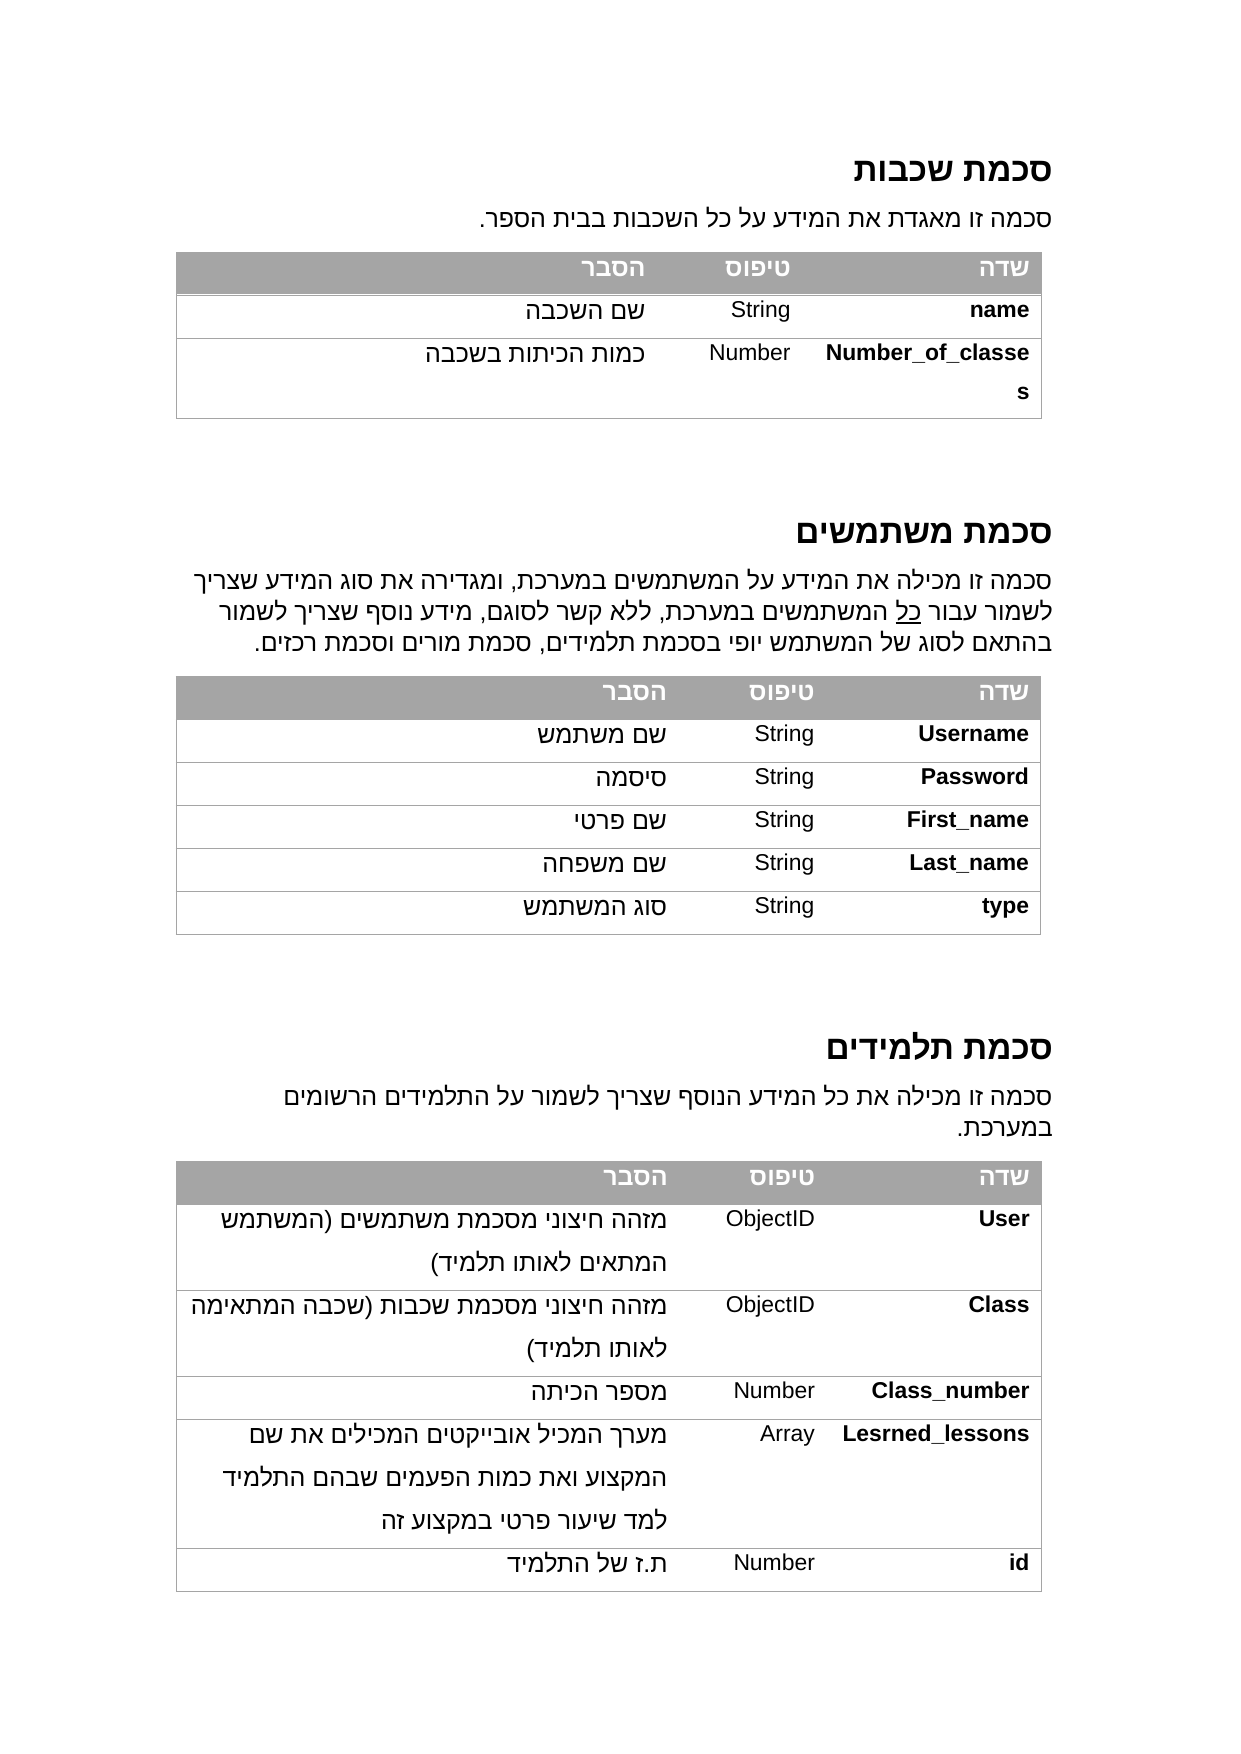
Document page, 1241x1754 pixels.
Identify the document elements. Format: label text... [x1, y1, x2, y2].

table_cell String [657, 296, 802, 337]
table_cell First_name [826, 806, 1040, 848]
table_header הסבר [177, 1162, 679, 1204]
table_cell String [678, 892, 826, 933]
table_cell Class_number [826, 1377, 1041, 1419]
table_header שדה [826, 677, 1040, 719]
subtitle סכמת משתמשים [187, 512, 1053, 551]
table_cell ObjectID [679, 1291, 826, 1376]
table_cell User [826, 1205, 1041, 1290]
table_cell Username [826, 720, 1040, 762]
table_cell Number [679, 1549, 826, 1591]
subtitle סכמת תלמידים [187, 1028, 1053, 1067]
subtitle סכמת שכבות [187, 150, 1053, 188]
table_cell סיסמה [177, 763, 678, 805]
table_cell שם פרטי [177, 806, 678, 848]
table_cell ObjectID [679, 1205, 826, 1290]
table_cell Number [657, 339, 802, 417]
table_cell String [678, 849, 826, 891]
table_header טיפוס [679, 1162, 826, 1204]
table_header טיפוס [657, 253, 802, 294]
table_cell name [802, 296, 1041, 337]
table_cell שם משפחה [177, 849, 678, 891]
table_cell Last_name [826, 849, 1040, 891]
table_header הסבר [177, 677, 678, 719]
table_cell מזהה חיצוני מסכמת שכבות (שכבה המתאימה לאותו תלמיד) [177, 1291, 679, 1376]
table_header שדה [802, 253, 1041, 294]
table_header שדה [826, 1162, 1041, 1204]
table_header טיפוס [678, 677, 826, 719]
table_cell String [678, 720, 826, 762]
text סכמה זו מאגדת את המידע על כל השכבות בבית הספר. [187, 204, 1053, 233]
table_cell Class [826, 1291, 1041, 1376]
table_cell כמות הכיתות בשכבה [177, 339, 657, 417]
table_cell מספר הכיתה [177, 1377, 679, 1419]
table_cell type [826, 892, 1040, 933]
table_header הסבר [177, 253, 657, 294]
table_cell Array [679, 1420, 826, 1548]
table_cell ת.ז של התלמיד [177, 1549, 679, 1591]
table_cell שם השכבה [177, 296, 657, 337]
table_cell String [678, 806, 826, 848]
table_cell סוג המשתמש [177, 892, 678, 933]
table_cell Lesrned_lessons [826, 1420, 1041, 1548]
table_cell String [678, 763, 826, 805]
table_cell מערך המכיל אובייקטים המכילים את שם המקצוע ואת כמות הפעמים שבהם התלמיד למד שיעור פרטי במקצוע זה [177, 1420, 679, 1548]
table_cell שם משתמש [177, 720, 678, 762]
table_cell Number [679, 1377, 826, 1419]
table_cell Password [826, 763, 1040, 805]
text סכמה זו מכילה את כל המידע הנוסף שצריך לשמור על התלמידים הרשומים במערכת. [187, 1082, 1053, 1142]
table_cell id [826, 1549, 1041, 1591]
table_cell Number_of_classes [802, 339, 1041, 417]
table_cell מזהה חיצוני מסכמת משתמשים (המשתמש המתאים לאותו תלמיד) [177, 1205, 679, 1290]
text סכמה זו מכילה את המידע על המשתמשים במערכת, ומגדירה את סוג המידע שצריך לשמור עבור כל המשתמשים במערכת, ללא קשר לסוגם, מידע נוסף שצריך לשמור בהתאם לסוג של המשתמש יופי בסכמת תלמידים, סכמת מורים וסכמת רכזים. [187, 566, 1053, 657]
